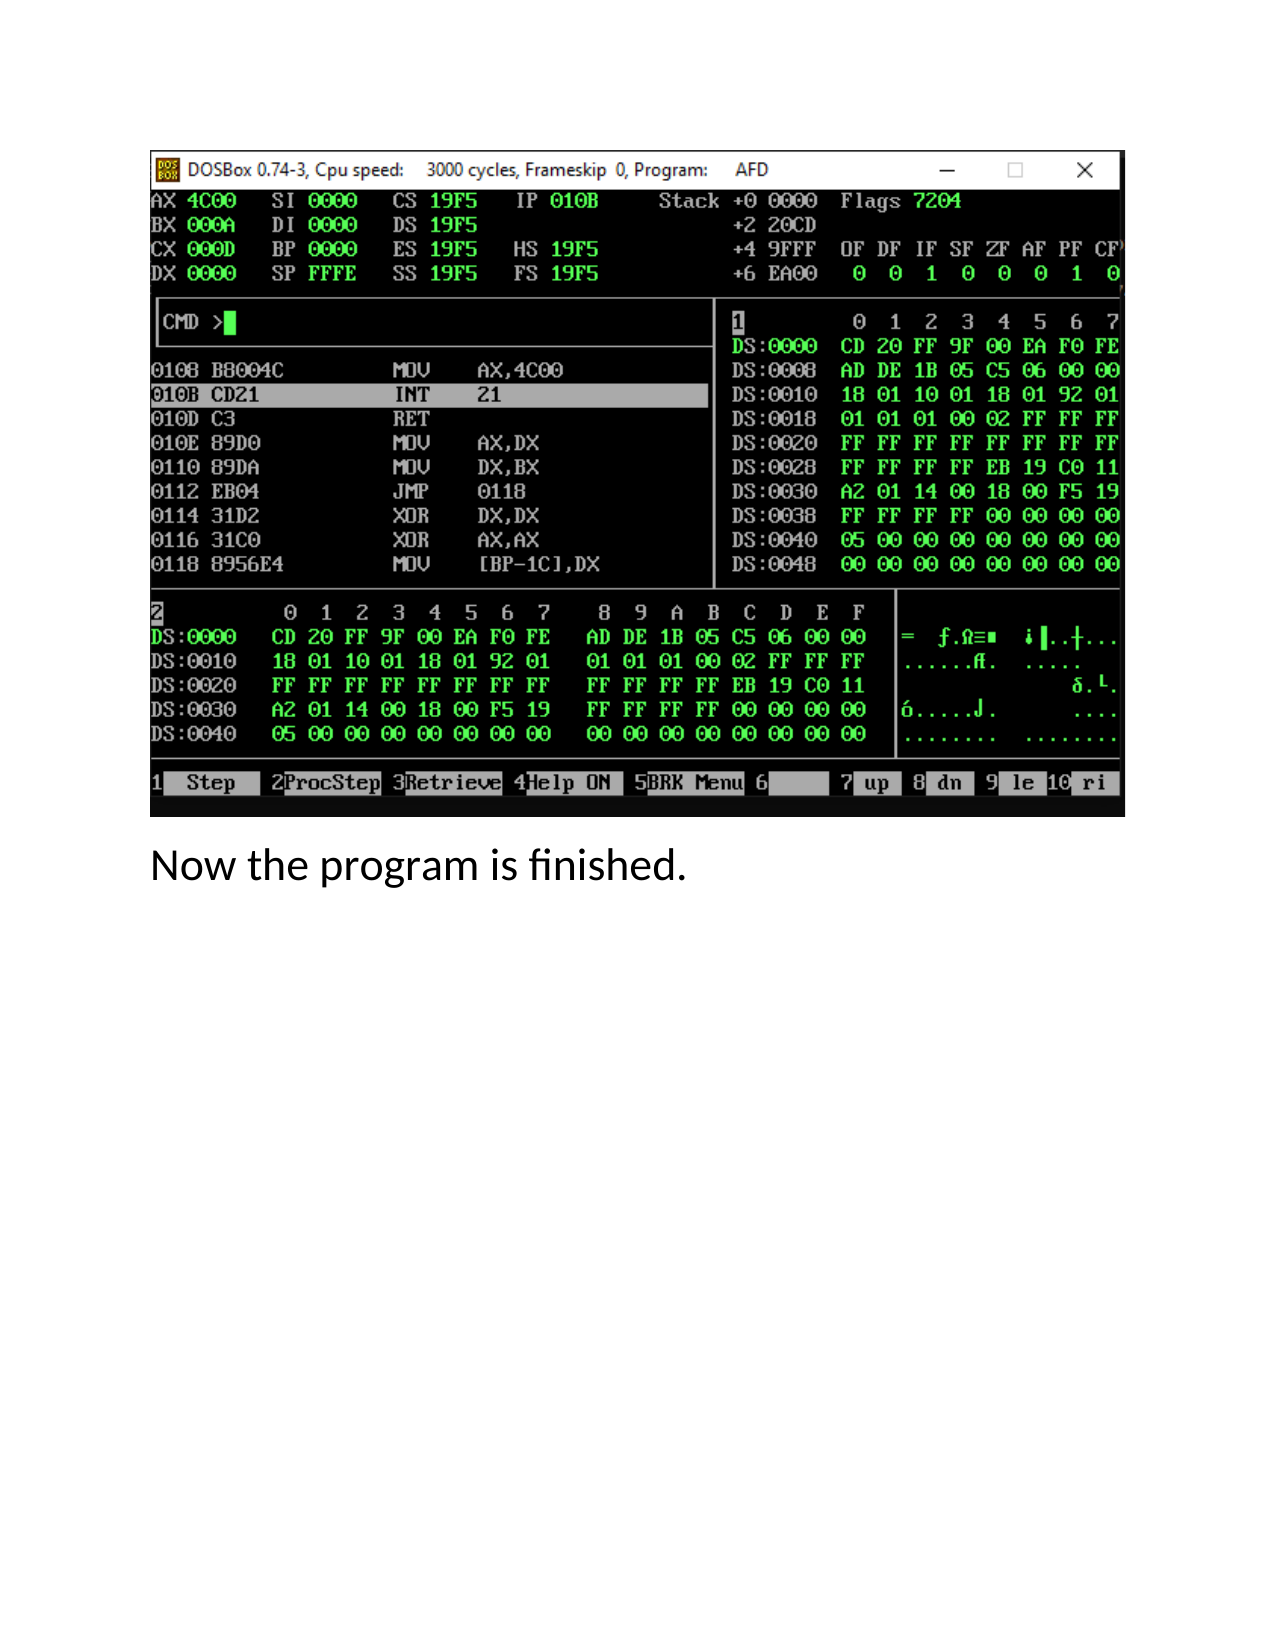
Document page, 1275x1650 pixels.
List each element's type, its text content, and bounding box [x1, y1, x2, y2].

picture [150, 150, 1125, 817]
text Now the program is finished. [150, 835, 1125, 891]
